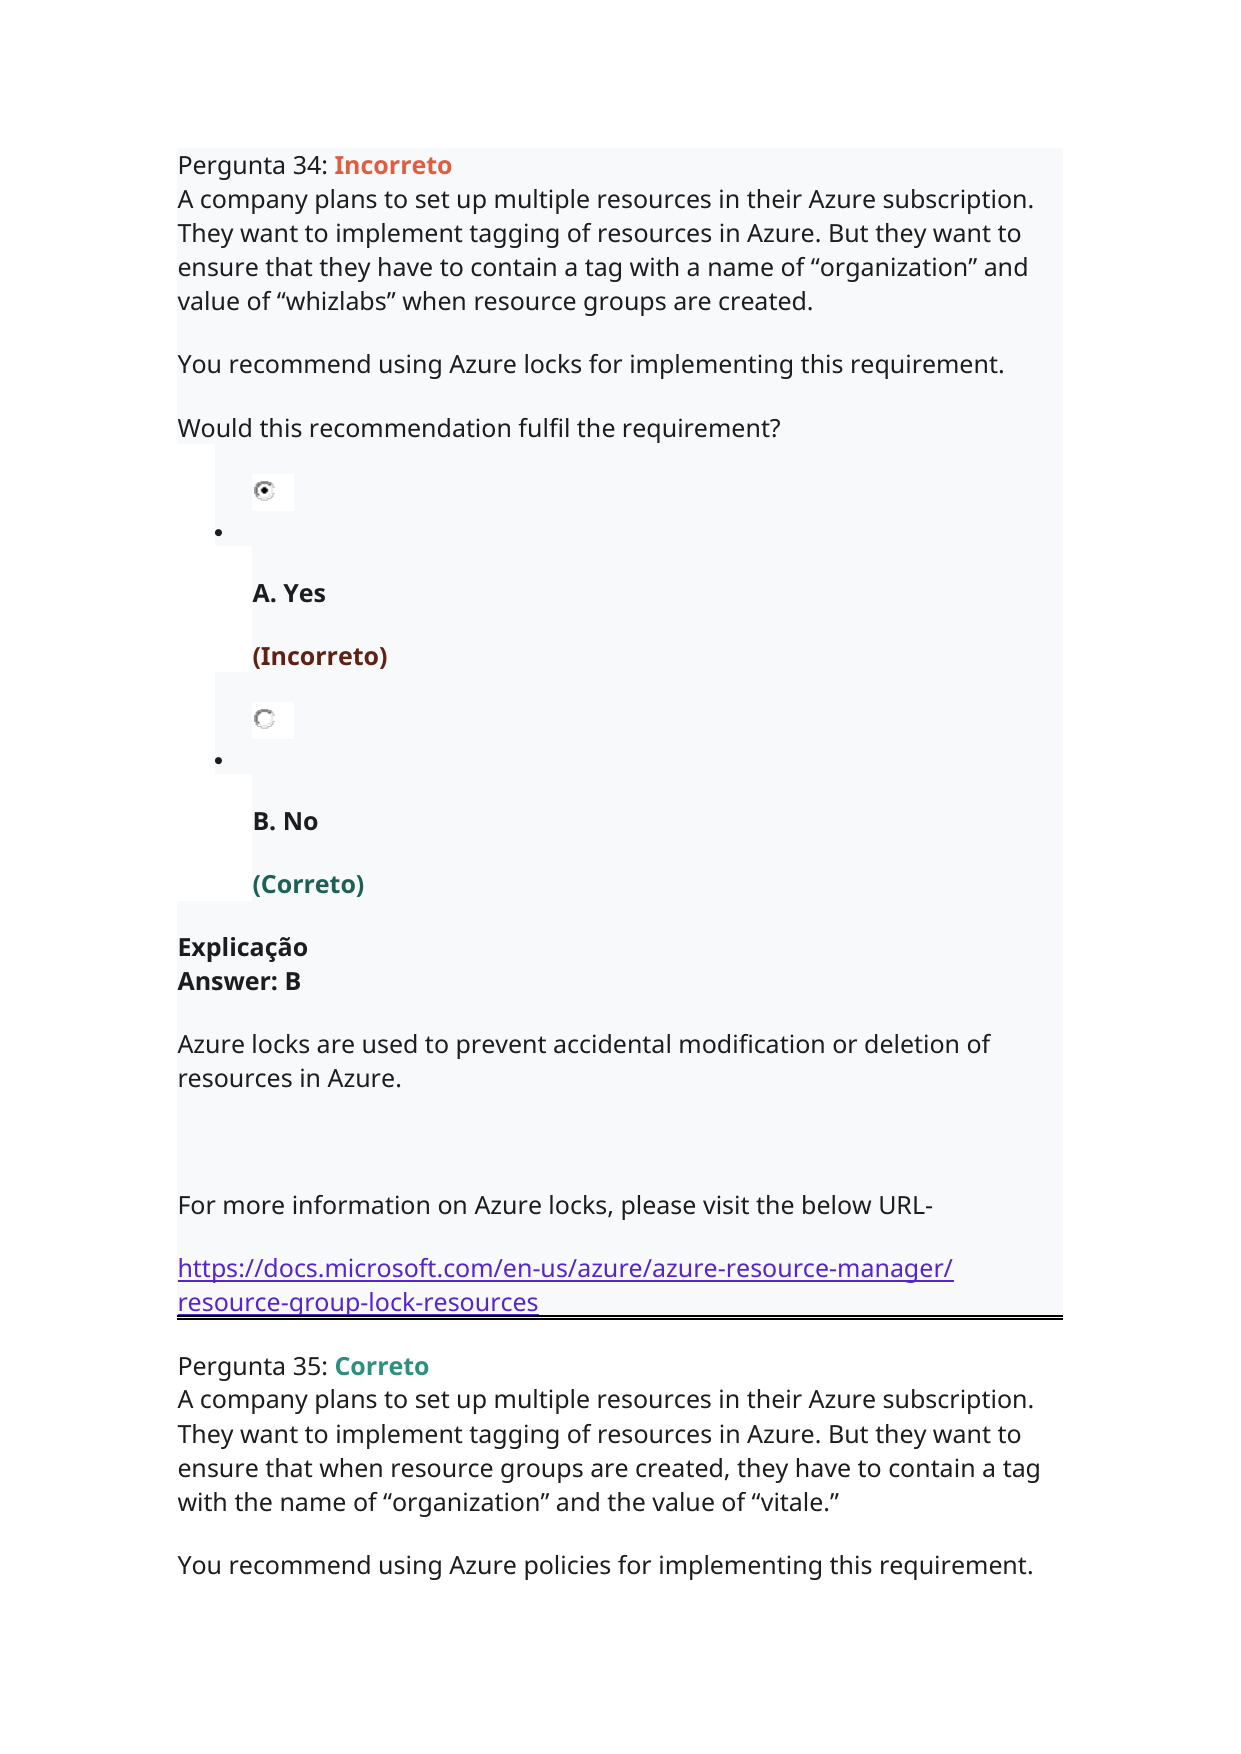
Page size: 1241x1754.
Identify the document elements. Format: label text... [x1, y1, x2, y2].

text Answer: B [177, 964, 1063, 998]
text A company plans to set up multiple resources in their Azure subscription. They want to implement tagging of resources in Azure. But they want to ensure that when resource groups are created, they have to contain a tag with the name of “organization” and the value of “vitale.” [177, 1382, 1063, 1518]
text You recommend using Azure locks for implementing this requirement. [177, 347, 1063, 381]
text You recommend using Azure policies for implementing this requirement. [177, 1548, 1063, 1582]
text Azure locks are used to prevent accidental modification or deletion of resources in Azure. [177, 1027, 1063, 1095]
text Pergunta 35: Correto [177, 1348, 1063, 1382]
text A. Yes [252, 575, 1063, 609]
text (Incorreto) [252, 638, 1063, 672]
text B. No [252, 803, 1063, 837]
text Would this recommendation fulfil the requirement? [177, 410, 1063, 444]
text Explicação [177, 930, 1063, 964]
text (Correto) [252, 867, 1063, 901]
text For more information on Azure locks, please visit the below URL- [177, 1188, 1063, 1222]
text Pergunta 34: Incorreto [177, 148, 1063, 182]
text A company plans to set up multiple resources in their Azure subscription. They want to implement tagging of resources in Azure. But they want to ensure that they have to contain a tag with a name of “organization” and value of “whizlabs” when resource groups are created. [177, 182, 1063, 318]
text https://docs.microsoft.com/en-us/azure/azure-resource-manager/resource-group-lock-resources [177, 1251, 1063, 1315]
